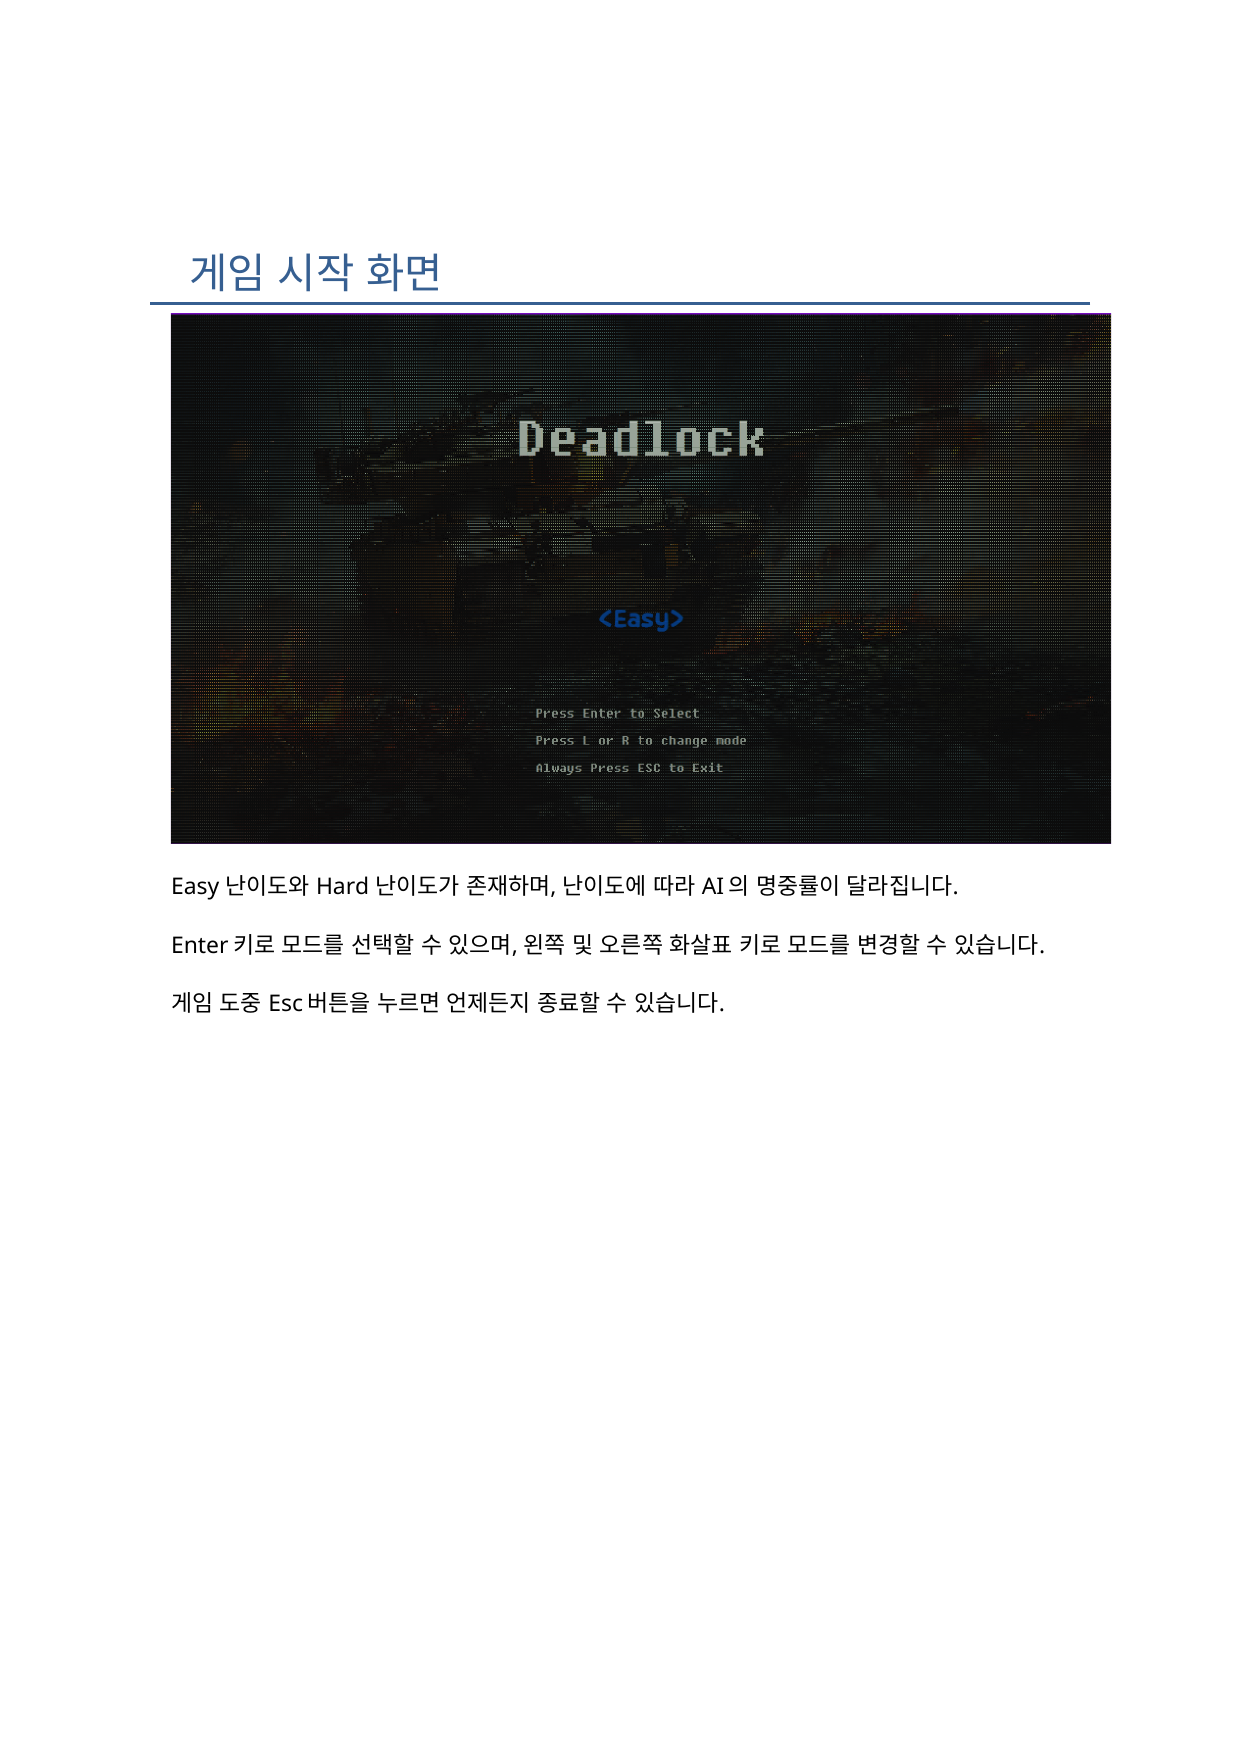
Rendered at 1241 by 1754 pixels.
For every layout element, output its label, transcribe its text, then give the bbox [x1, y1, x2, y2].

text 게임 도중 Esc버튼을 누르면 언제든지 종료할 수 있습니다. [150, 985, 1090, 1018]
picture [170, 313, 1112, 844]
text Enter키로 모드를 선택할 수 있으며, 왼쪽 및 오른쪽 화살표 키로 모드를 변경할 수 있습니다. [150, 926, 1090, 960]
text Easy 난이도와 Hard 난이도가 존재하며, 난이도에 따라 AI의 명중률이 달라집니다. [150, 868, 1090, 901]
subtitle 게임 시작 화면 [150, 240, 1090, 302]
